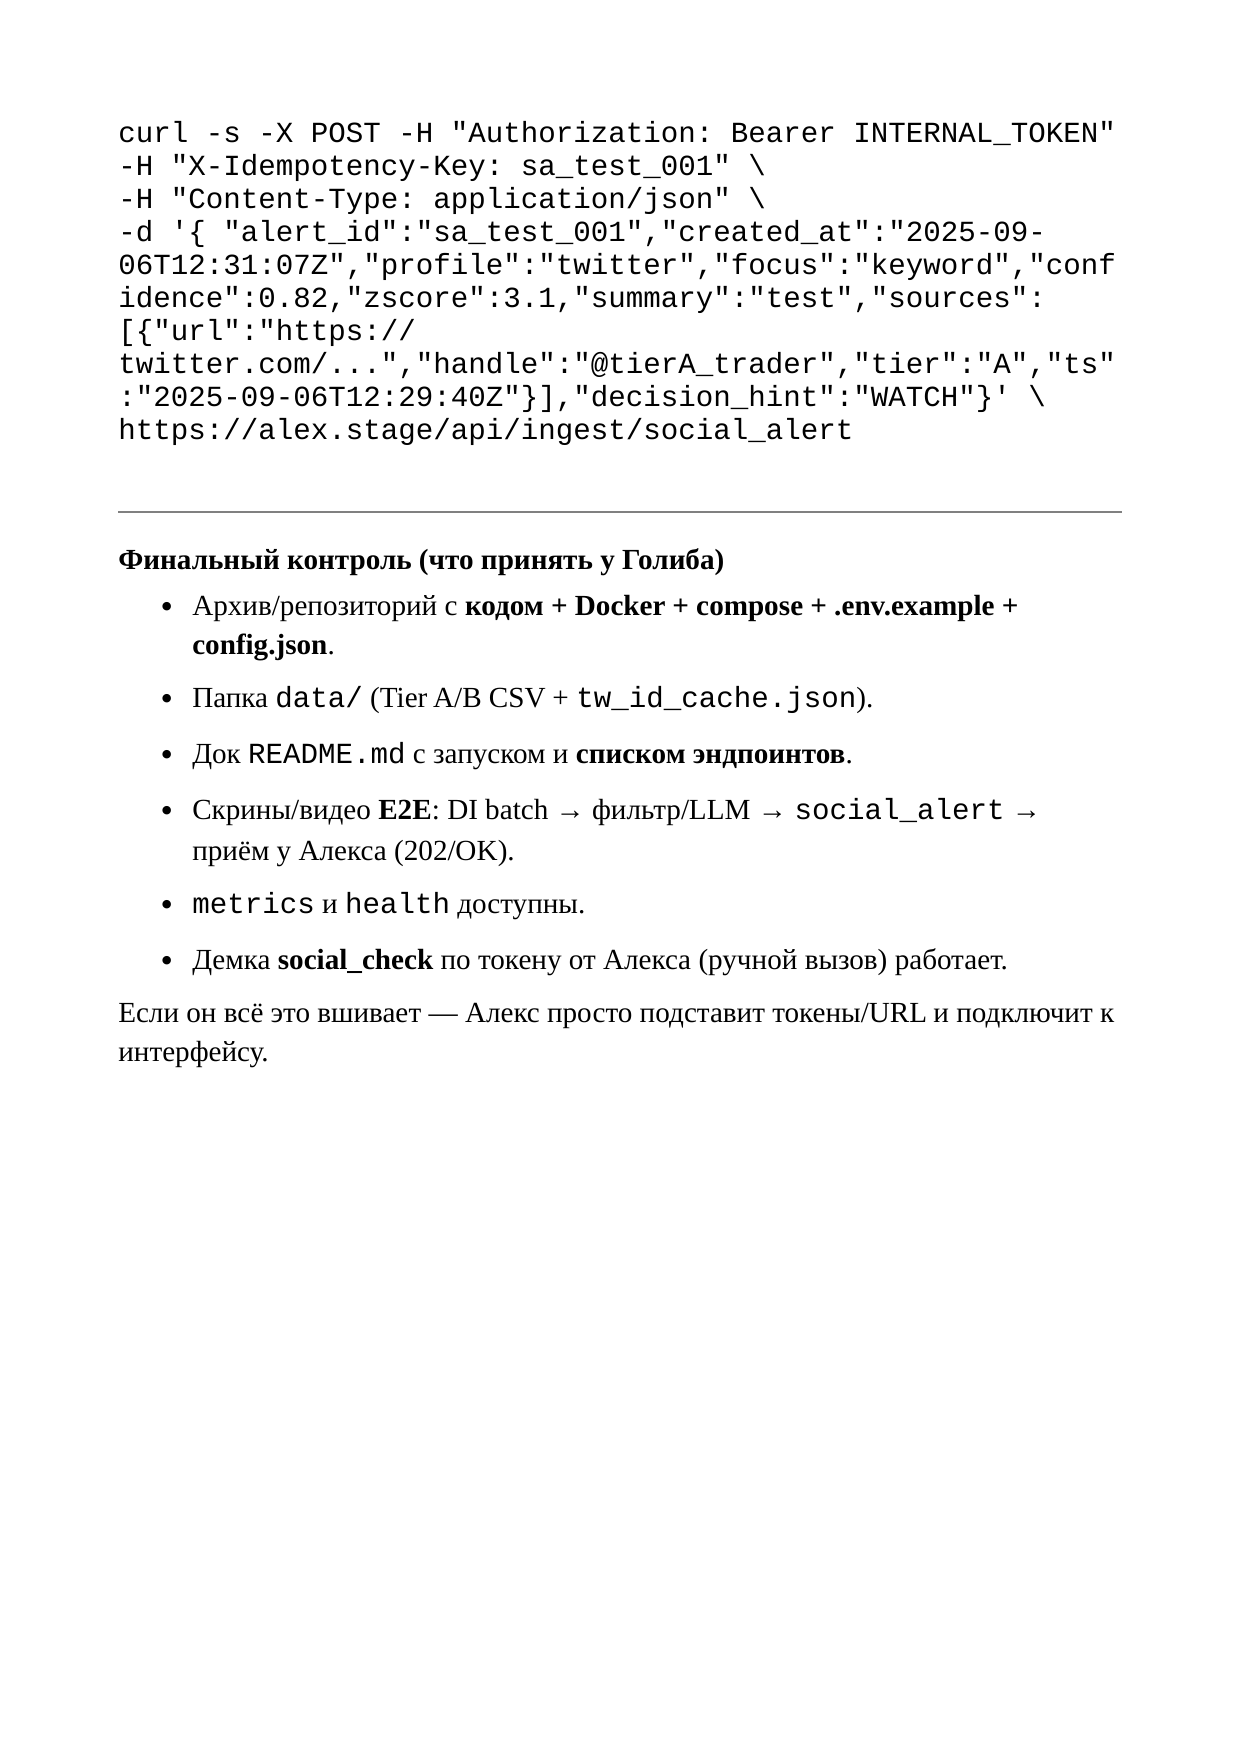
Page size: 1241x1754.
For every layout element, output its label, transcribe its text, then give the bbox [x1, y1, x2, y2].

text curl -s -X POST -H "Authorization: Bearer INTERNAL_TOKEN" -H "X-Idempotency-Key: sa_test_001" \ [118, 118, 1122, 184]
list Демка social_check по токену от Алекса (ручной вызов) работает. [162, 942, 1122, 976]
text -H "Content-Type: application/json" \ [118, 184, 1122, 217]
list Папка data/ (Tier A/B CSV + tw_id_cache.json). [162, 680, 1122, 716]
subtitle Финальный контроль (что принять у Голиба) [118, 542, 1122, 576]
list Архив/репозиторий с кодом + Docker + compose + .env.example + config.json. [162, 588, 1122, 661]
text -d '{ "alert_id":"sa_test_001","created_at":"2025-09-06T12:31:07Z","profile":"twitter","focus":"keyword","confidence":0.82,"zscore":3.1,"summary":"test","sources":[{"url":"https://twitter.com/...","handle":"@tierA_trader","tier":"A","ts":"2025-09-06T12:29:40Z"}],"decision_hint":"WATCH"}' \ [118, 217, 1122, 415]
text https://alex.stage/api/ingest/social_alert [118, 415, 1122, 448]
text Если он всё это вшивает — Алекс просто подставит токены/URL и подключит к интерфейсу. [118, 995, 1122, 1067]
list metrics и health доступны. [162, 886, 1122, 922]
list Скрины/видео E2E: DI batch → фильтр/LLM → social_alert → приём у Алекса (202/OK). [162, 792, 1122, 867]
list Док README.md с запуском и списком эндпоинтов. [162, 736, 1122, 772]
